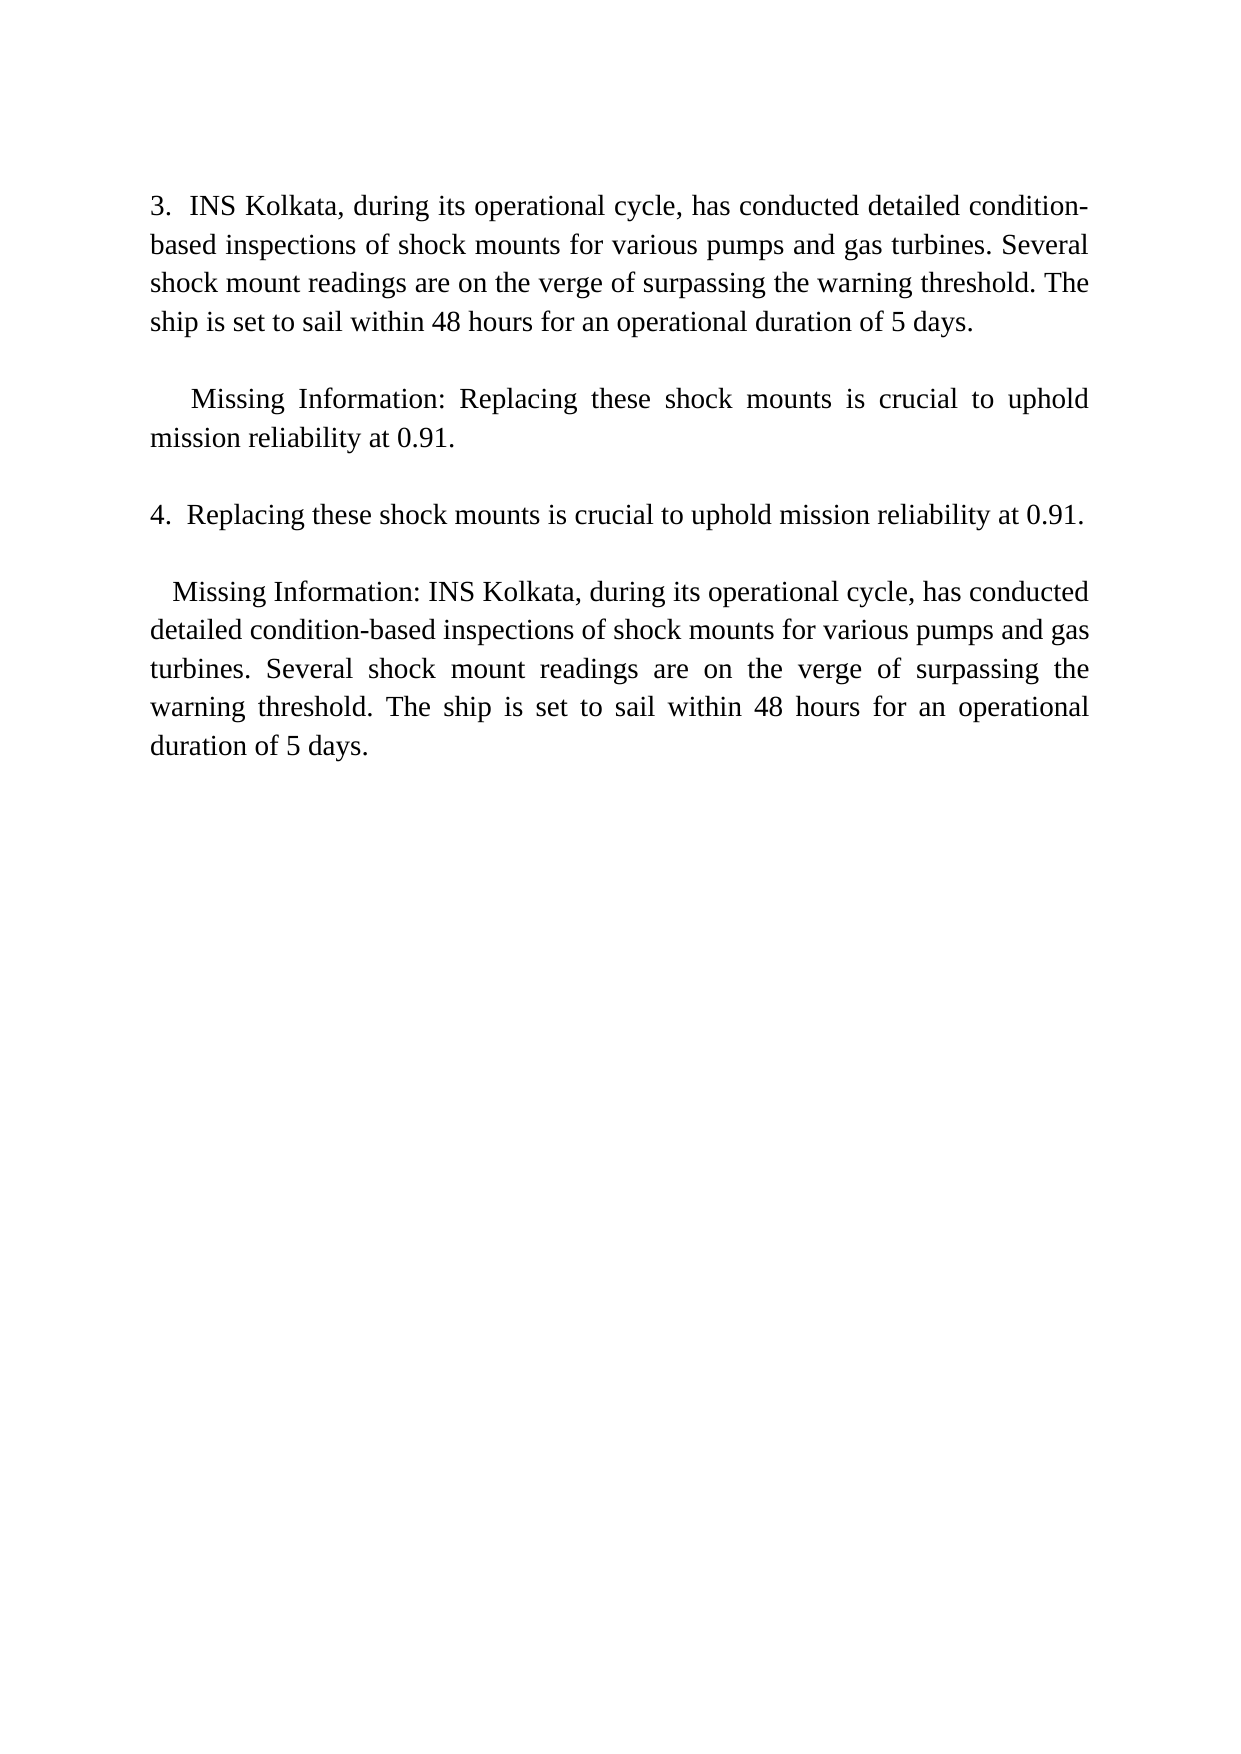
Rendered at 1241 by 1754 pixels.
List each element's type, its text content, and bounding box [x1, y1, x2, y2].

text 4. Replacing these shock mounts is crucial to uphold mission reliability at 0.91. [150, 497, 1090, 530]
text 3. INS Kolkata, during its operational cycle, has conducted detailed condition-based inspections of shock mounts for various pumps and gas turbines. Several shock mount readings are on the verge of surpassing the warning threshold. The ship is set to sail within 48 hours for an operational duration of 5 days. [150, 188, 1090, 338]
text Missing Information: INS Kolkata, during its operational cycle, has conducted detailed condition-based inspections of shock mounts for various pumps and gas turbines. Several shock mount readings are on the verge of surpassing the warning threshold. The ship is set to sail within 48 hours for an operational duration of 5 days. [150, 574, 1090, 762]
text Missing Information: Replacing these shock mounts is crucial to uphold mission reliability at 0.91. [150, 381, 1090, 453]
